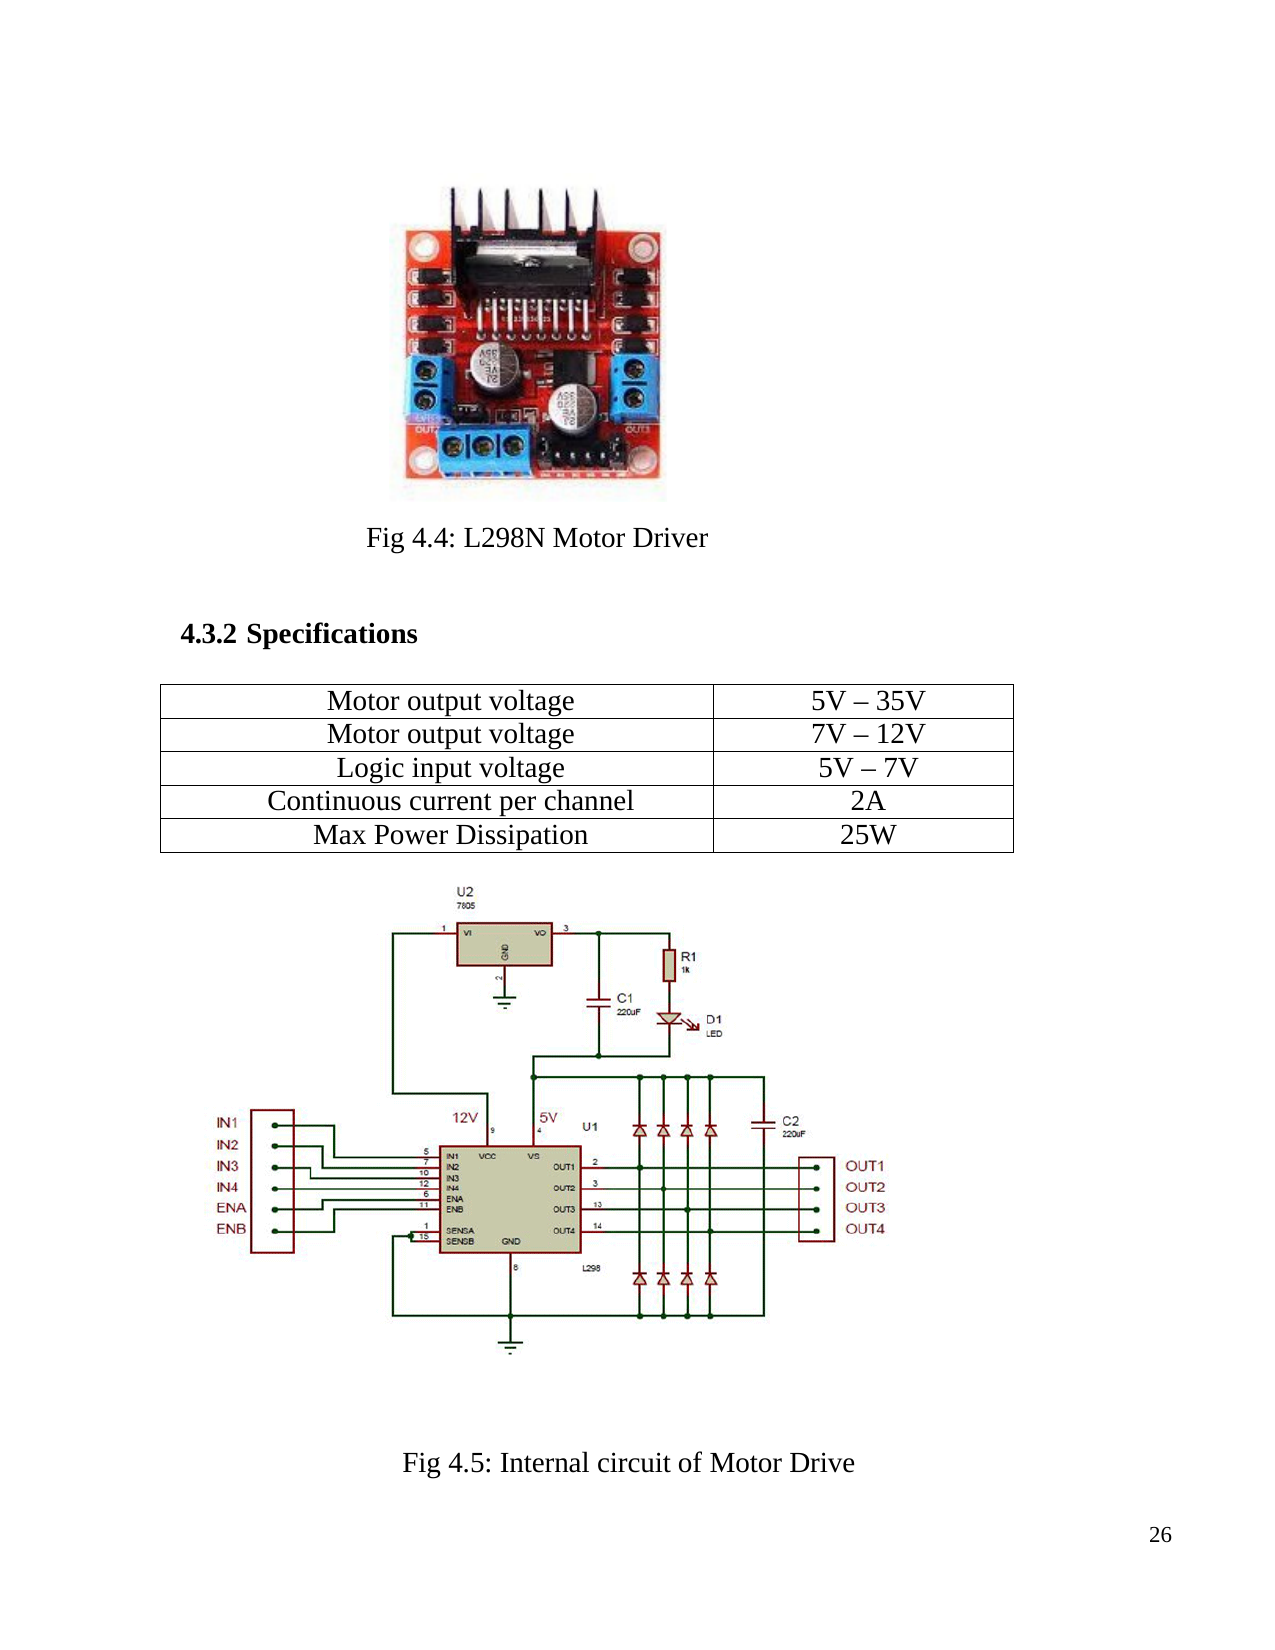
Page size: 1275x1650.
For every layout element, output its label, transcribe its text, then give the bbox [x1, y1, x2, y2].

table_cell 25W [714, 819, 1013, 852]
table_cell Continuous current per channel [161, 786, 713, 818]
table_header 5V – 35V [714, 685, 1013, 718]
table_cell 7V – 12V [714, 719, 1013, 751]
table_cell Logic input voltage [161, 752, 713, 785]
text Fig 4.5: Internal circuit of Motor Drive [102, 1445, 1155, 1479]
table_header Motor output voltage [161, 685, 713, 718]
text Fig 4.4: L298N Motor Driver [366, 520, 1183, 554]
table_cell 2A [714, 786, 1013, 818]
table_cell Max Power Dissipation [161, 819, 713, 852]
picture [204, 886, 890, 1355]
picture [389, 173, 668, 502]
table_cell Motor output voltage [161, 719, 713, 751]
table_cell 5V – 7V [714, 752, 1013, 785]
subtitle Specifications [180, 617, 1183, 650]
